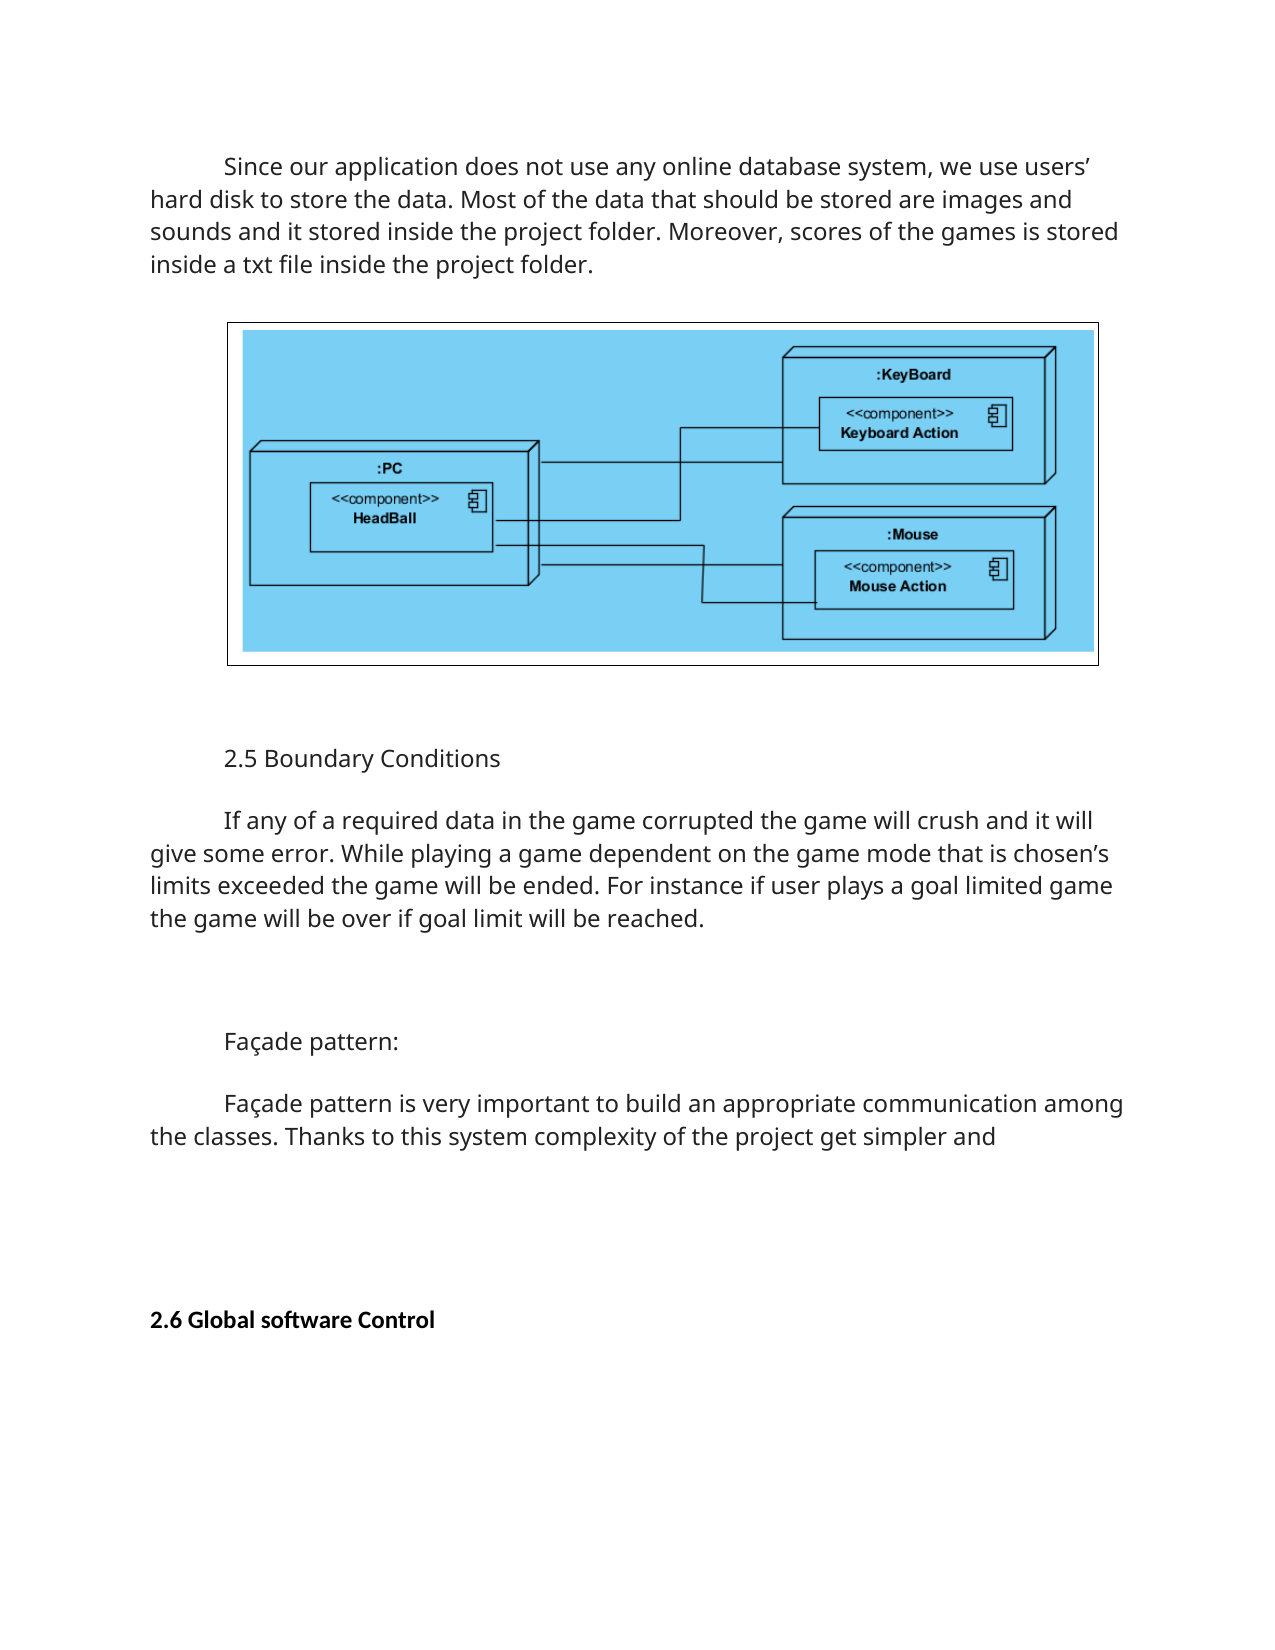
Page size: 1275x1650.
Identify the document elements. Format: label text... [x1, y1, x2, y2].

text If any of a required data in the game corrupted the game will crush and it will give some error. While playing a game dependent on the game mode that is chosen’s limits exceeded the game will be ended. For instance if user plays a goal limited game the game will be over if goal limit will be reached. [150, 804, 1125, 934]
text Since our application does not use any online database system, we use users’ hard disk to store the data. Most of the data that should be stored are images and sounds and it stored inside the project folder. Moreover, scores of the games is stored inside a txt file inside the project folder. [150, 150, 1125, 280]
text Façade pattern: [150, 1025, 1125, 1058]
text 2.5 Boundary Conditions [150, 742, 1125, 774]
picture [242, 330, 1094, 658]
text 2.6 Global software Control [150, 1304, 1125, 1334]
text Façade pattern is very important to build an appropriate communication among the classes. Thanks to this system complexity of the project get simpler and [150, 1087, 1125, 1152]
